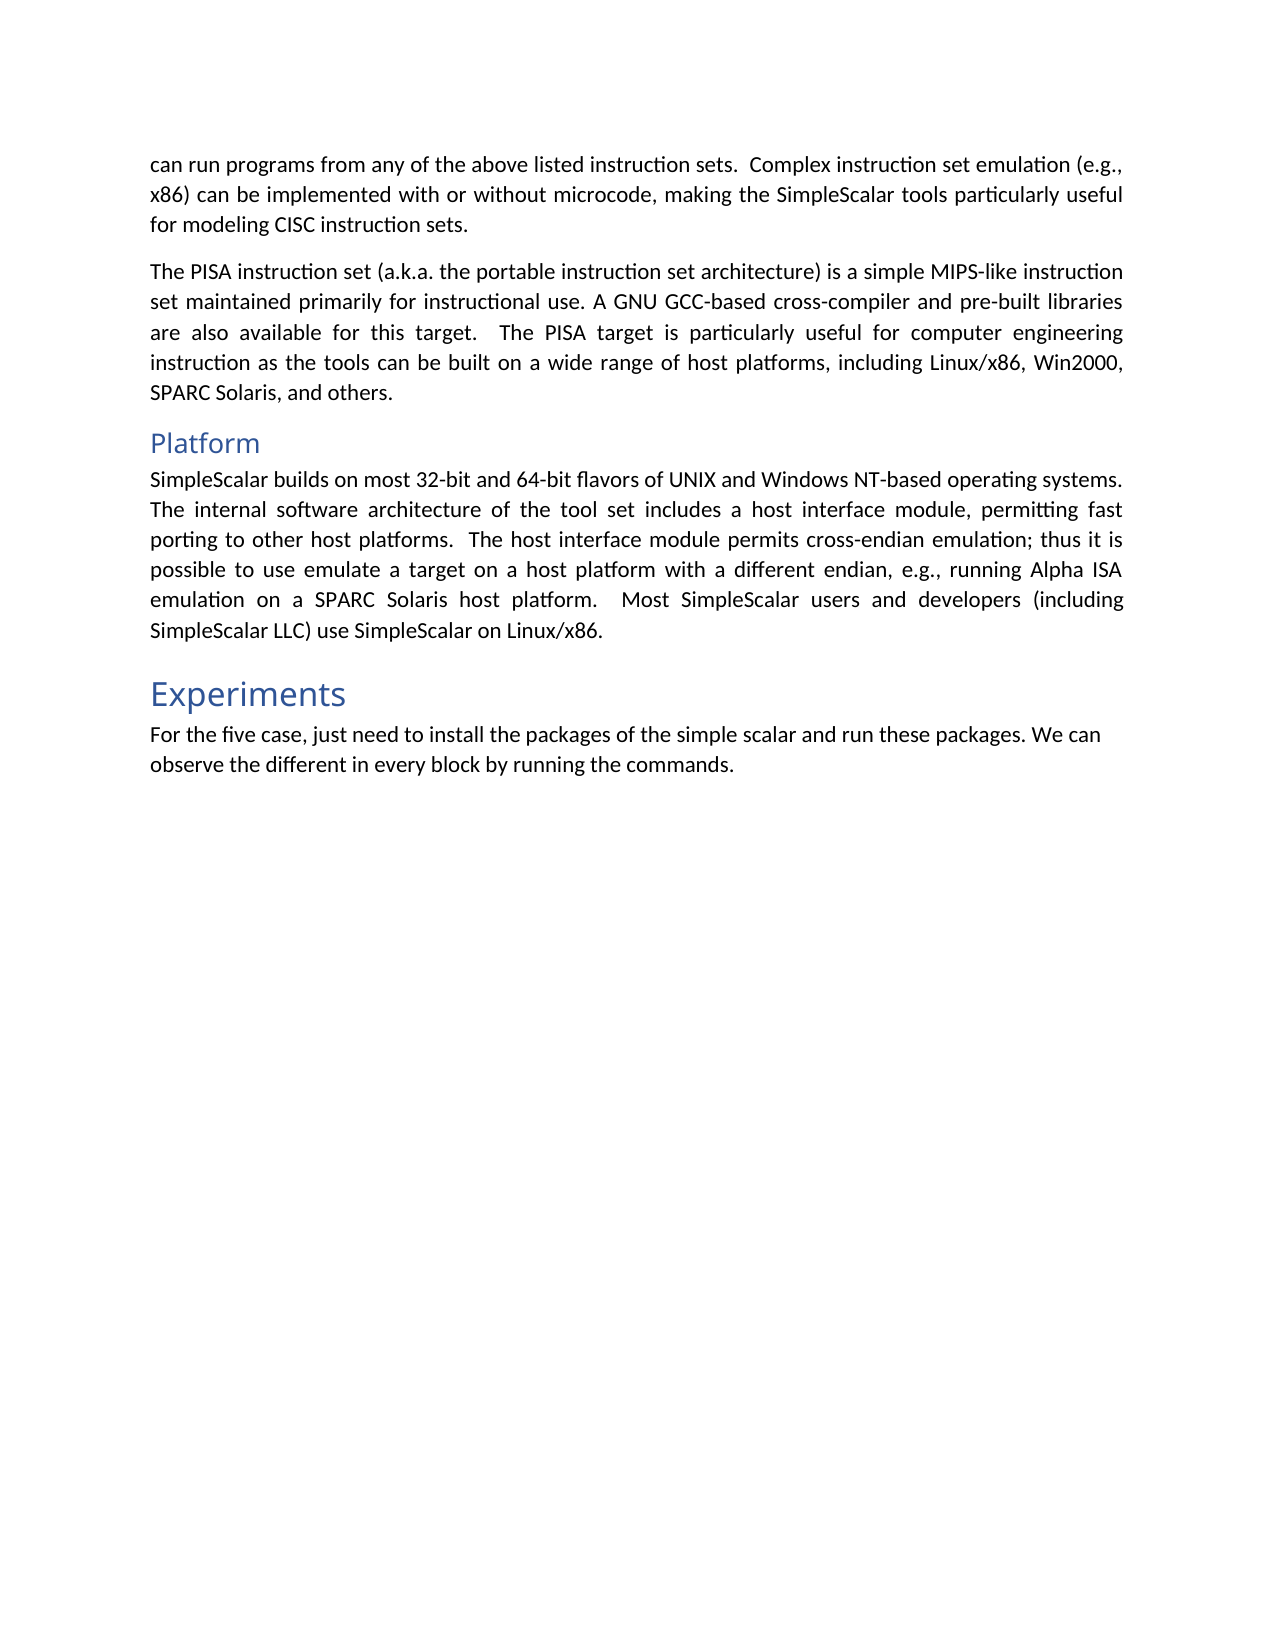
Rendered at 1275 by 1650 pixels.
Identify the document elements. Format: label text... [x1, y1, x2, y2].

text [150, 150, 1125, 238]
text The PISA instruction set (a.k.a. the portable instruction set architecture) is a simple MIPS-like instruction set maintained primarily for instructional use. A GNU GCC-based cross-compiler and pre-built libraries are also available for this target. The PISA target is particularly useful for computer engineering instruction as the tools can be built on a wide range of host platforms, including Linux/x86, Win2000, SPARC Solaris, and others. [150, 257, 1125, 406]
subtitle Platform [150, 425, 1125, 462]
text SimpleScalar builds on most 32-bit and 64-bit flavors of UNIX and Windows NT-based operating systems. The internal software architecture of the tool set includes a host interface module, permitting fast porting to other host platforms. The host interface module permits cross-endian emulation; thus it is possible to use emulate a target on a host platform with a different endian, e.g., running Alpha ISA emulation on a SPARC Solaris host platform. Most SimpleScalar users and developers (including SimpleScalar LLC) use SimpleScalar on Linux/x86. [150, 465, 1125, 644]
text For the five case, just need to install the packages of the simple scalar and run these packages. We can observe the different in every block by running the commands. [150, 720, 1125, 778]
subtitle Experiments [150, 671, 1125, 716]
